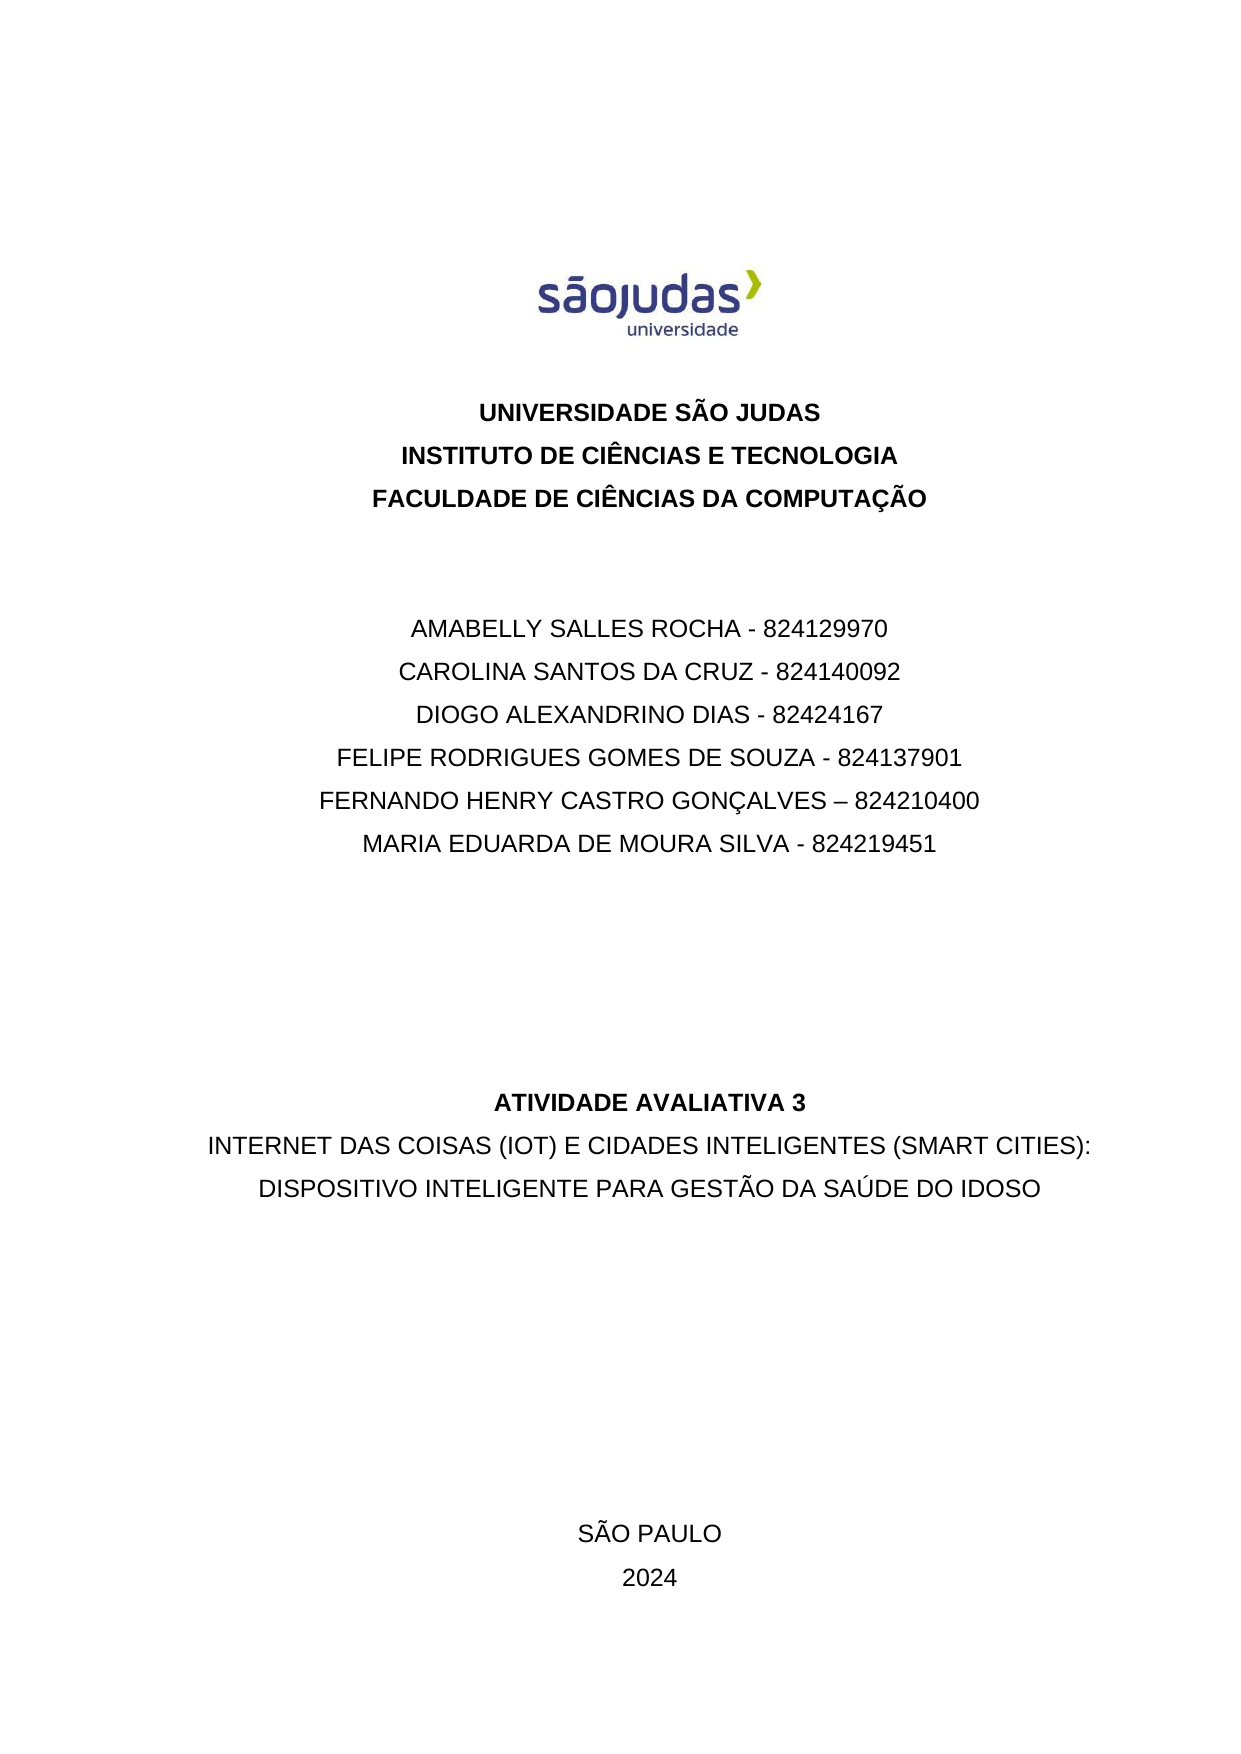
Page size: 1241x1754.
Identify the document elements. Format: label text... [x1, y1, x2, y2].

text 2024 [177, 1562, 1122, 1591]
text SÃO PAULO [177, 1519, 1122, 1548]
text MARIA EDUARDA DE MOURA SILVA - 824219451 [177, 829, 1122, 858]
text FERNANDO HENRY CASTRO GONÇALVES – 824210400 [177, 786, 1122, 815]
text FELIPE RODRIGUES GOMES DE SOUZA - 824137901 [177, 743, 1122, 772]
text CAROLINA SANTOS DA CRUZ - 824140092 [177, 657, 1122, 686]
text UNIVERSIDADE SÃO JUDAS [177, 398, 1122, 427]
text INTERNET DAS COISAS (IOT) E CIDADES INTELIGENTES (SMART CITIES): DISPOSITIVO INTELIGENTE PARA GESTÃO DA SAÚDE DO IDOSO [177, 1131, 1122, 1203]
text INSTITUTO DE CIÊNCIAS E TECNOLOGIA [177, 441, 1122, 470]
text DIOGO ALEXANDRINO DIAS - 82424167 [177, 700, 1122, 729]
text FACULDADE DE CIÊNCIAS DA COMPUTAÇÃO [177, 484, 1122, 513]
text ATIVIDADE AVALIATIVA 3 [177, 1088, 1122, 1117]
picture [510, 220, 789, 385]
text AMABELLY SALLES ROCHA - 824129970 [177, 614, 1122, 642]
